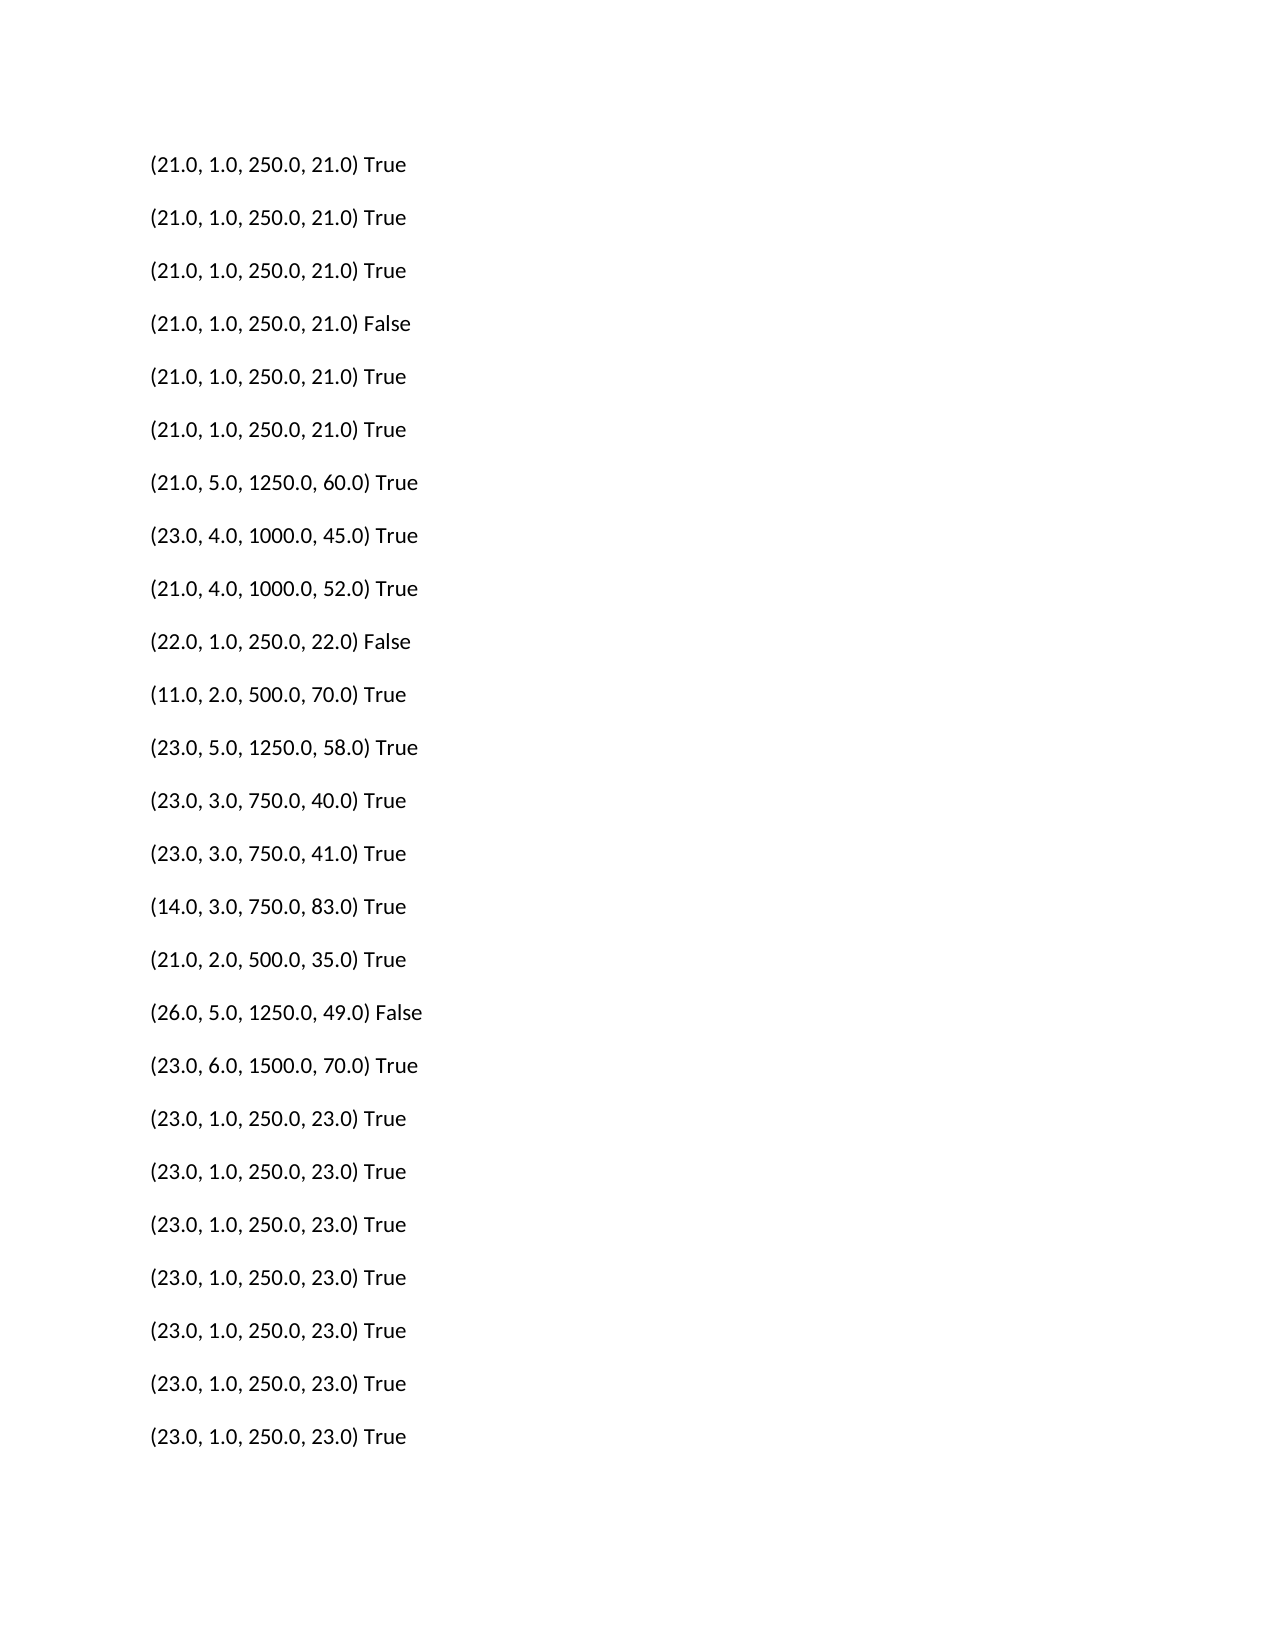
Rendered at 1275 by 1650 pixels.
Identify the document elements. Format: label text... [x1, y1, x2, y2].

text (14.0, 3.0, 750.0, 83.0) True [150, 892, 1125, 920]
text (21.0, 1.0, 250.0, 21.0) True [150, 256, 1125, 284]
text (23.0, 3.0, 750.0, 41.0) True [150, 839, 1125, 867]
text (23.0, 4.0, 1000.0, 45.0) True [150, 521, 1125, 549]
text (22.0, 1.0, 250.0, 22.0) False [150, 627, 1125, 655]
text (21.0, 5.0, 1250.0, 60.0) True [150, 468, 1125, 496]
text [150, 1422, 1125, 1451]
text (23.0, 6.0, 1500.0, 70.0) True [150, 1051, 1125, 1079]
text (23.0, 1.0, 250.0, 23.0) True [150, 1157, 1125, 1185]
text (21.0, 1.0, 250.0, 21.0) True [150, 415, 1125, 443]
text (23.0, 1.0, 250.0, 23.0) True [150, 1104, 1125, 1132]
text (21.0, 2.0, 500.0, 35.0) True [150, 945, 1125, 973]
text (26.0, 5.0, 1250.0, 49.0) False [150, 998, 1125, 1026]
text (23.0, 1.0, 250.0, 23.0) True [150, 1316, 1125, 1344]
text (21.0, 1.0, 250.0, 21.0) False [150, 309, 1125, 337]
text (21.0, 1.0, 250.0, 21.0) True [150, 203, 1125, 231]
text (23.0, 5.0, 1250.0, 58.0) True [150, 733, 1125, 761]
text (23.0, 1.0, 250.0, 23.0) True [150, 1369, 1125, 1397]
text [150, 150, 1125, 178]
text (21.0, 1.0, 250.0, 21.0) True [150, 362, 1125, 390]
text (23.0, 1.0, 250.0, 23.0) True [150, 1263, 1125, 1291]
text (23.0, 3.0, 750.0, 40.0) True [150, 786, 1125, 814]
text (21.0, 4.0, 1000.0, 52.0) True [150, 574, 1125, 602]
text (11.0, 2.0, 500.0, 70.0) True [150, 680, 1125, 708]
text (23.0, 1.0, 250.0, 23.0) True [150, 1210, 1125, 1238]
